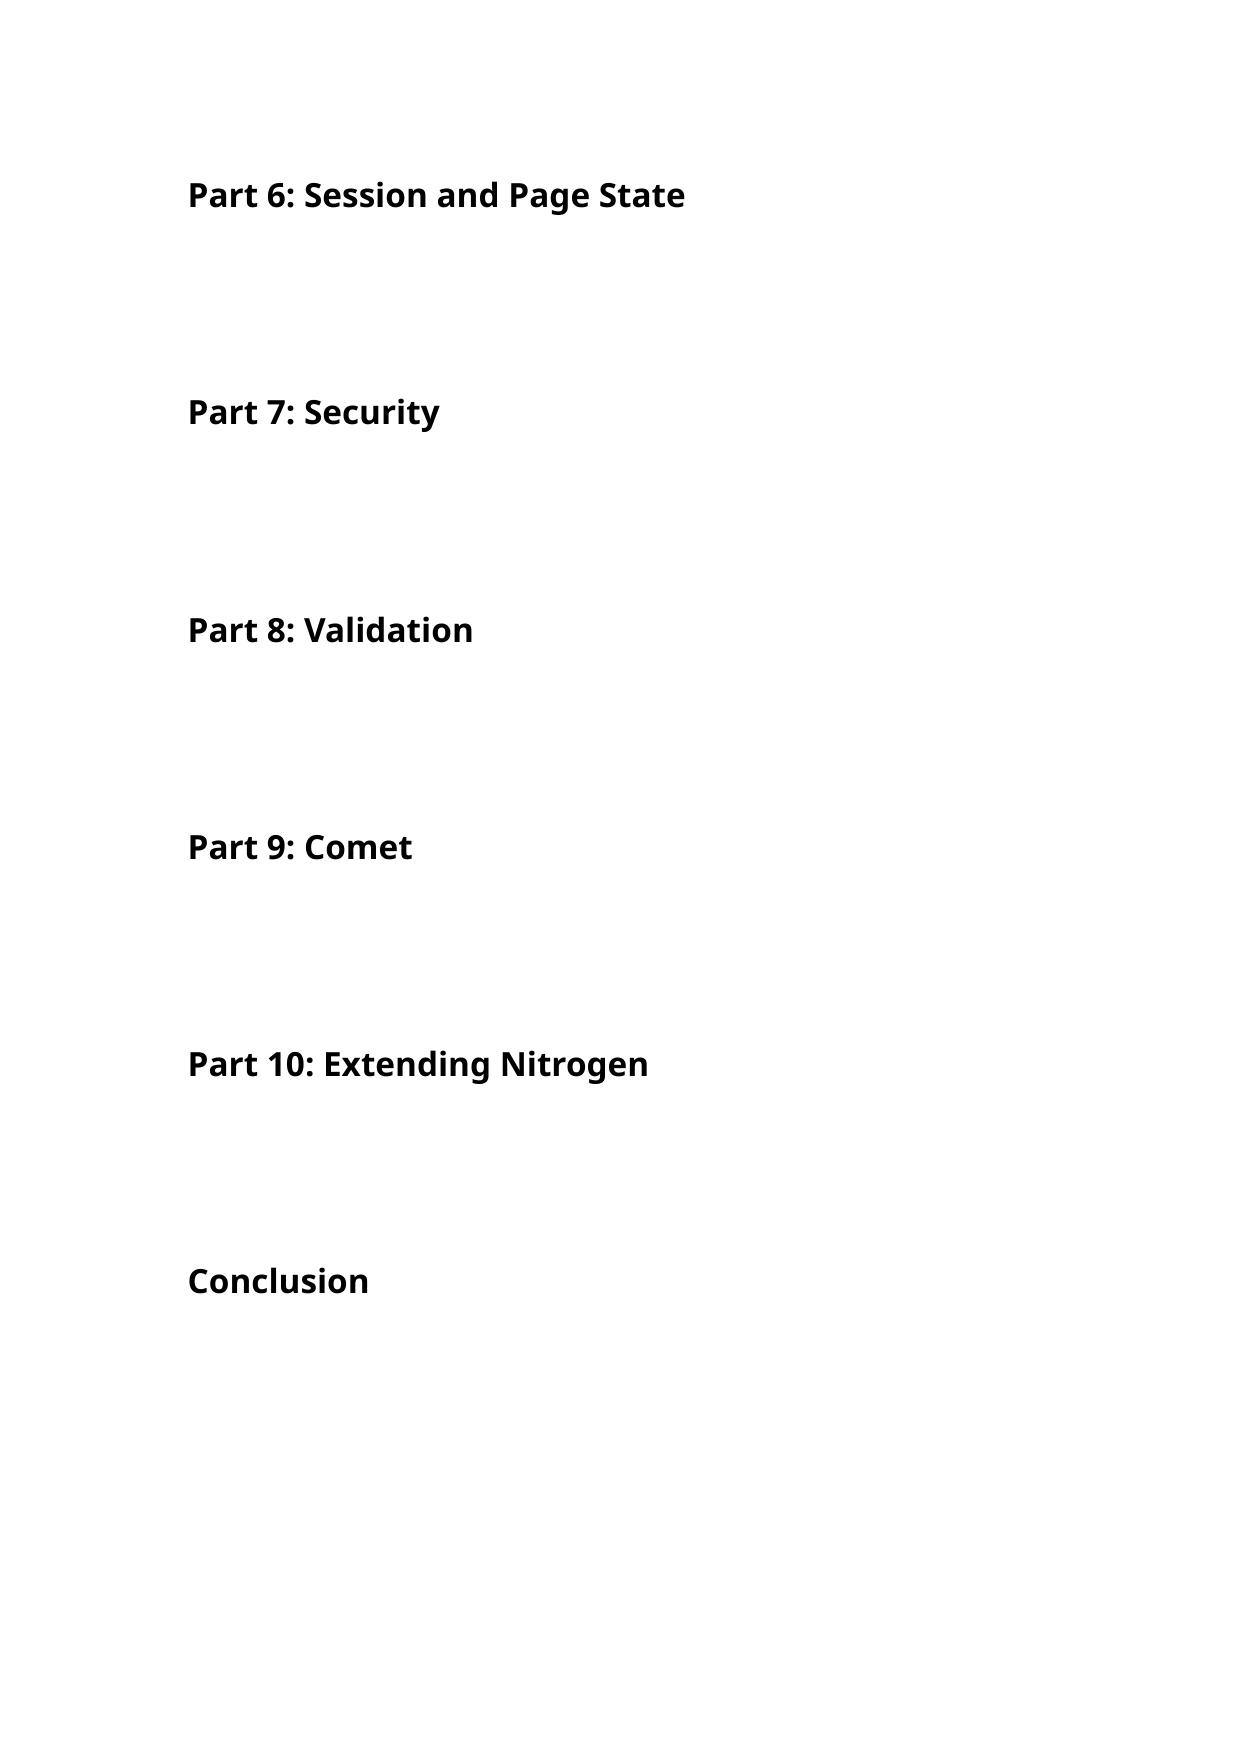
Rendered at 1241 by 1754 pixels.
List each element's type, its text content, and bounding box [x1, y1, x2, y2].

subtitle Part 10: Extending Nitrogen [187, 1031, 1053, 1096]
subtitle Part 7: Security [187, 379, 1053, 444]
subtitle Part 6: Session and Page State [187, 162, 1053, 227]
subtitle Part 8: Validation [187, 597, 1053, 662]
subtitle Conclusion [187, 1248, 1053, 1313]
subtitle Part 9: Comet [187, 814, 1053, 879]
